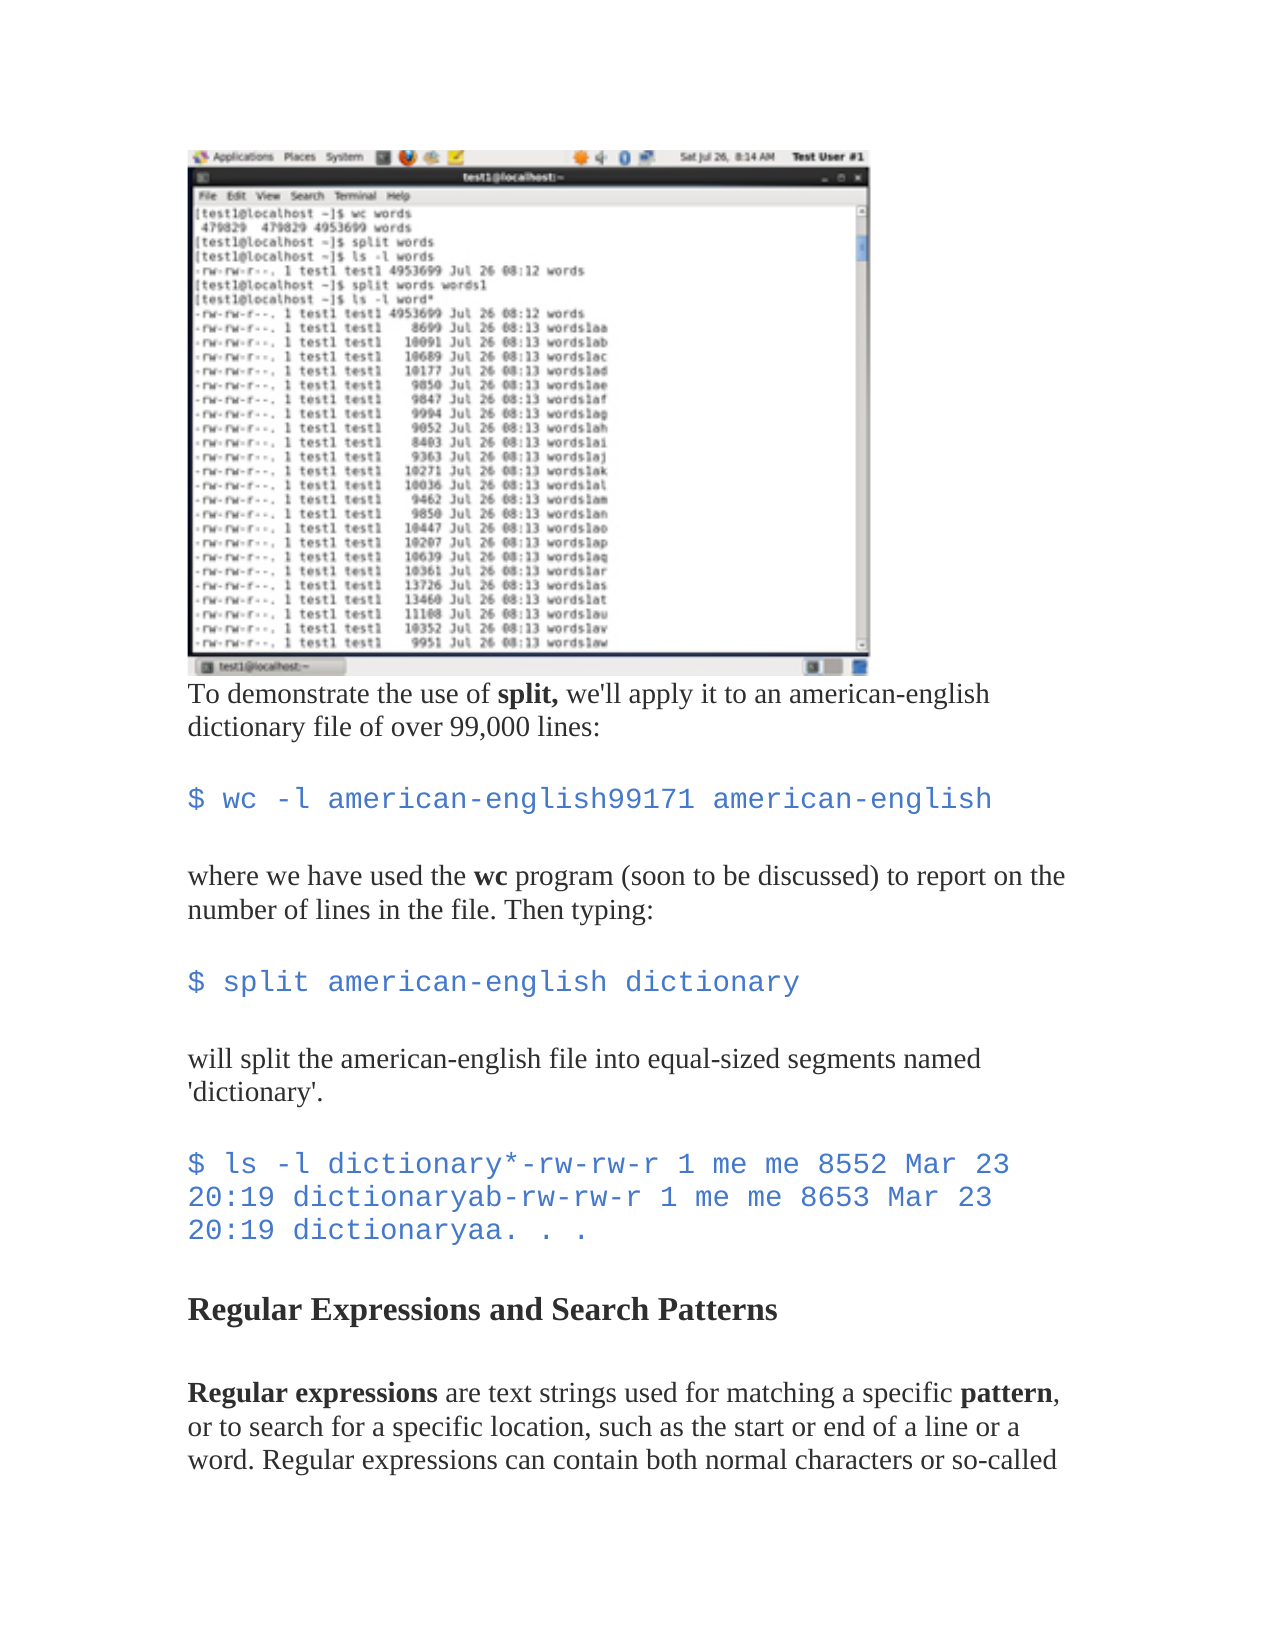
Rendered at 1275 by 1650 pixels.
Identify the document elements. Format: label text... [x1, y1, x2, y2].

picture [187, 150, 875, 676]
text will split the american-english file into equal-sized segments named 'dictionary'. [187, 1041, 1087, 1108]
text $ ls -l dictionary* -rw-rw-r 1 me me 8552 Mar 23 20:19 dictionaryab -rw-rw-r 1 me me 8653 Mar 23 20:19 dictionaryaa . . . [187, 1149, 1087, 1248]
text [187, 1375, 1087, 1476]
text To demonstrate the use of split, we'll apply it to an american-english dictionary file of over 99,000 lines: [187, 676, 1087, 743]
text where we have used the wc program (soon to be discussed) to report on the number of lines in the file. Then typing: [187, 858, 1087, 925]
text $ split american-english dictionary [187, 967, 1087, 1000]
text Regular Expressions and Search Patterns [187, 1289, 1087, 1328]
text $ wc -l american-english 99171 american-english [187, 784, 1087, 817]
